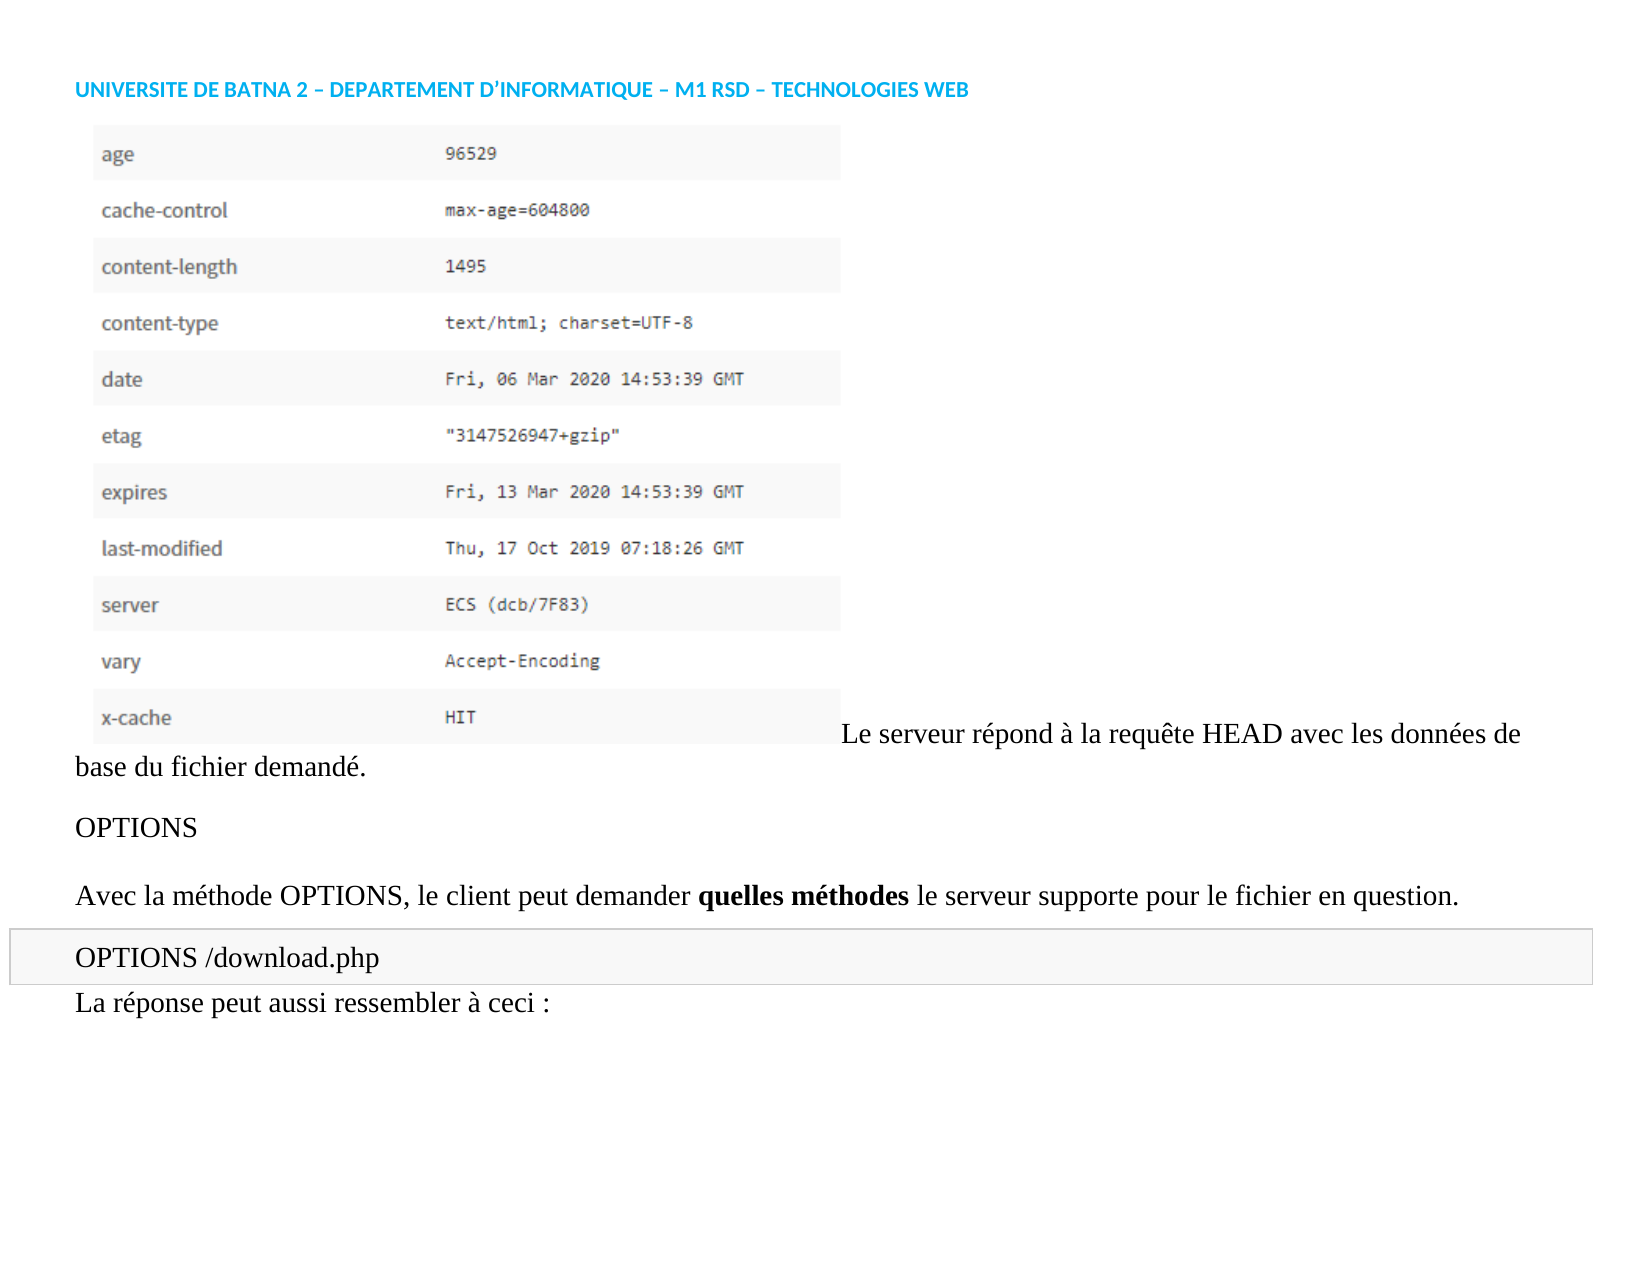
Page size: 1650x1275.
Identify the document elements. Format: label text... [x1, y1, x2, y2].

text OPTIONS [75, 799, 1575, 843]
picture [75, 103, 841, 744]
text Avec la méthode OPTIONS, le client peut demander quelles méthodes le serveur supporte pour le fichier en question. [75, 878, 1575, 911]
text OPTIONS /download.php [11, 930, 1592, 984]
text La réponse peut aussi ressembler à ceci : [75, 985, 1575, 1019]
